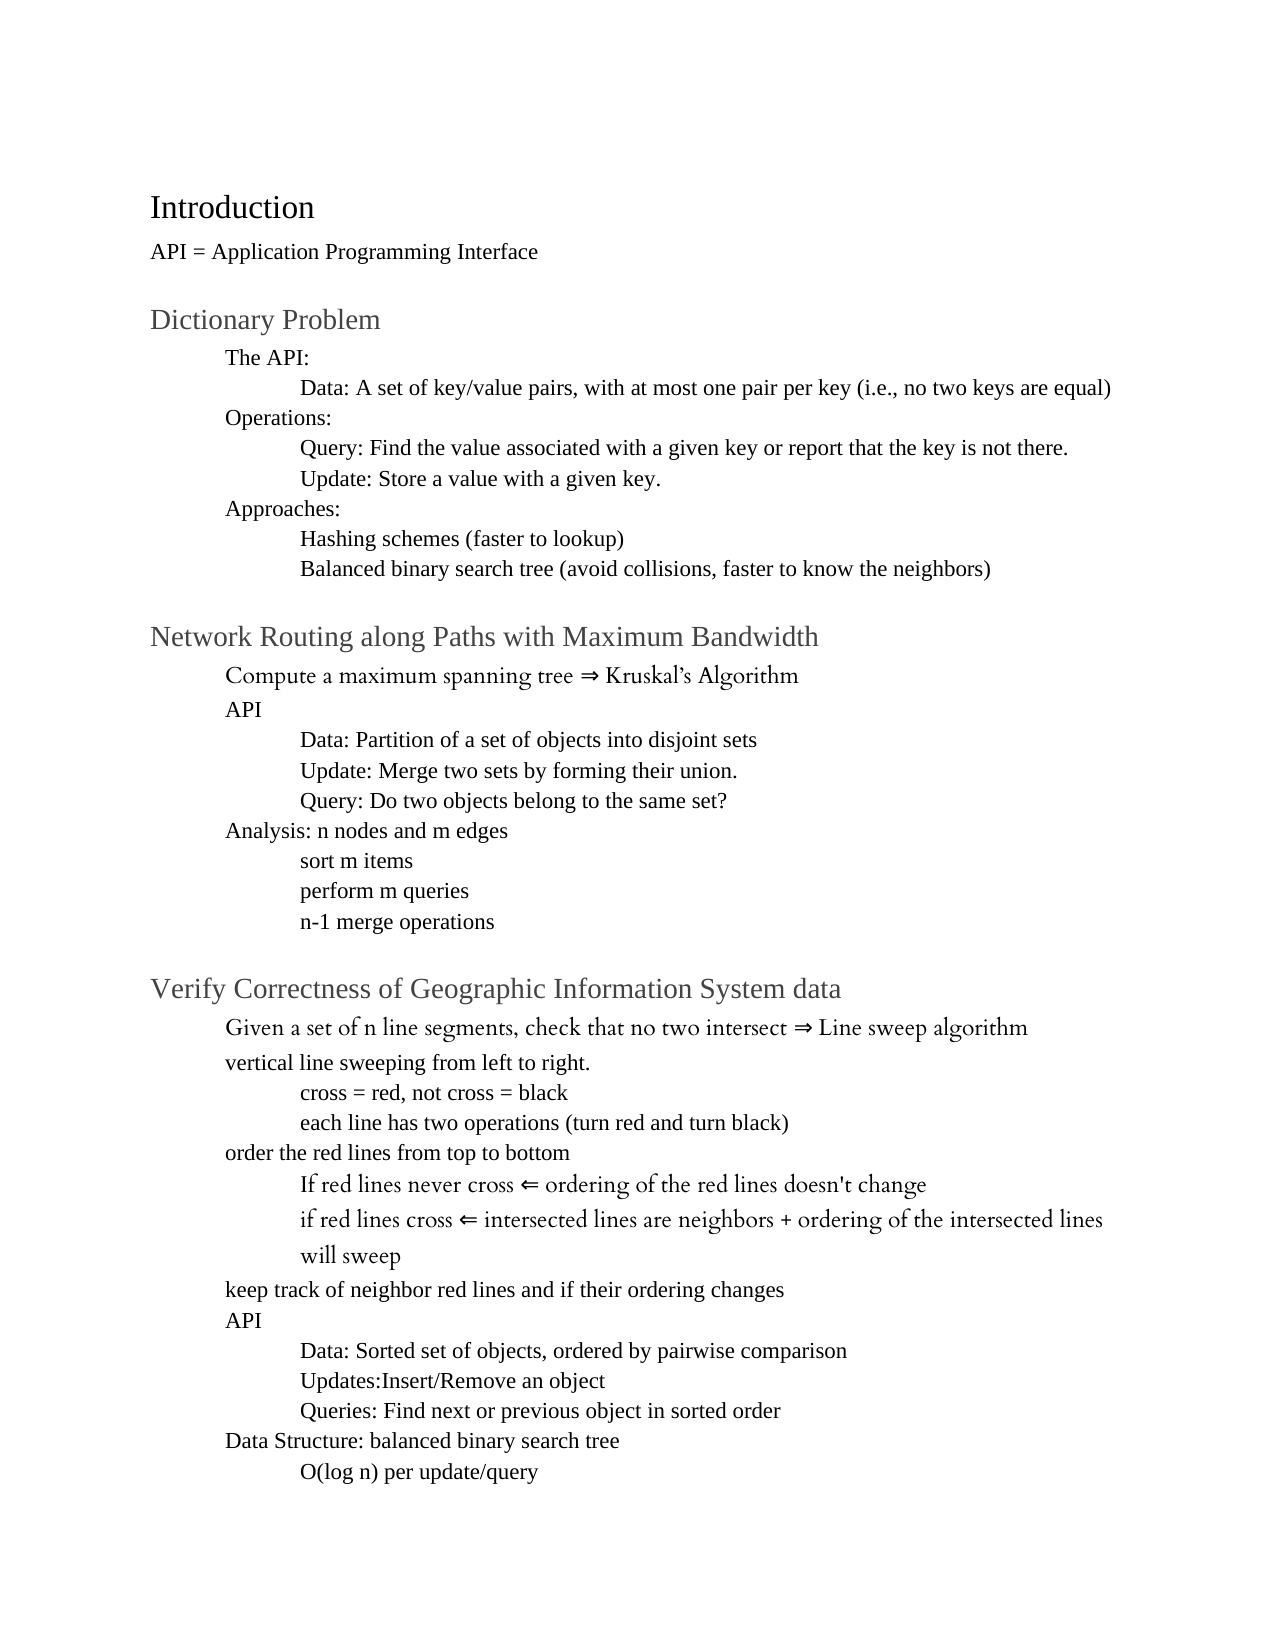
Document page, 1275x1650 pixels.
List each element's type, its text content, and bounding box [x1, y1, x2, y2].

subtitle Verify Correctness of Geographic Information System data [150, 971, 1125, 1005]
text sort m items [300, 847, 1125, 874]
text Approaches: [225, 495, 1125, 521]
text API = Application Programming Interface [150, 238, 1125, 265]
text O(log n) per update/query [300, 1458, 1125, 1484]
text Operations: [225, 404, 1125, 431]
text cross = red, not cross = black [300, 1079, 1125, 1105]
text if red lines cross ⇐ intersected lines are neighbors + ordering of the intersected lines will sweep [300, 1205, 1125, 1272]
text Queries: Find next or previous object in sorted order [300, 1397, 1125, 1424]
text Compute a maximum spanning tree ⇒ Kruskal’s Algorithm [225, 661, 1125, 692]
text Hashing schemes (faster to lookup) [300, 525, 1125, 551]
subtitle Network Routing along Paths with Maximum Bandwidth [150, 619, 1125, 652]
text keep track of neighbor red lines and if their ordering changes [225, 1276, 1125, 1303]
text Query: Do two objects belong to the same set? [300, 787, 1125, 813]
subtitle Dictionary Problem [150, 302, 1125, 335]
text Update: Store a value with a given key. [300, 464, 1125, 491]
text API [225, 696, 1125, 723]
text each line has two operations (turn red and turn black) [300, 1109, 1125, 1136]
text n-1 merge operations [300, 908, 1125, 934]
subtitle Introduction [150, 187, 1125, 226]
text order the red lines from top to bottom [225, 1139, 1125, 1166]
text Update: Merge two sets by forming their union. [300, 757, 1125, 783]
text perform m queries [300, 877, 1125, 904]
text Data: Sorted set of objects, ordered by pairwise comparison [300, 1337, 1125, 1363]
text If red lines never cross ⇐ ordering of the red lines doesn't change [300, 1169, 1125, 1201]
text Analysis: n nodes and m edges [225, 817, 1125, 843]
text Data: Partition of a set of objects into disjoint sets [300, 726, 1125, 753]
text The API: [225, 344, 1125, 370]
text API [225, 1307, 1125, 1333]
text Balanced binary search tree (avoid collisions, faster to know the neighbors) [300, 555, 1125, 582]
text Updates:Insert/Remove an object [300, 1367, 1125, 1393]
text Given a set of n line segments, check that no two intersect ⇒ Line sweep algorithm [225, 1013, 1125, 1044]
text Data: A set of key/value pairs, with at most one pair per key (i.e., no two keys are equal) [300, 374, 1125, 400]
text Query: Find the value associated with a given key or report that the key is not there. [300, 434, 1125, 461]
text vertical line sweeping from left to right. [225, 1049, 1125, 1075]
text Data Structure: balanced binary search tree [225, 1427, 1125, 1454]
